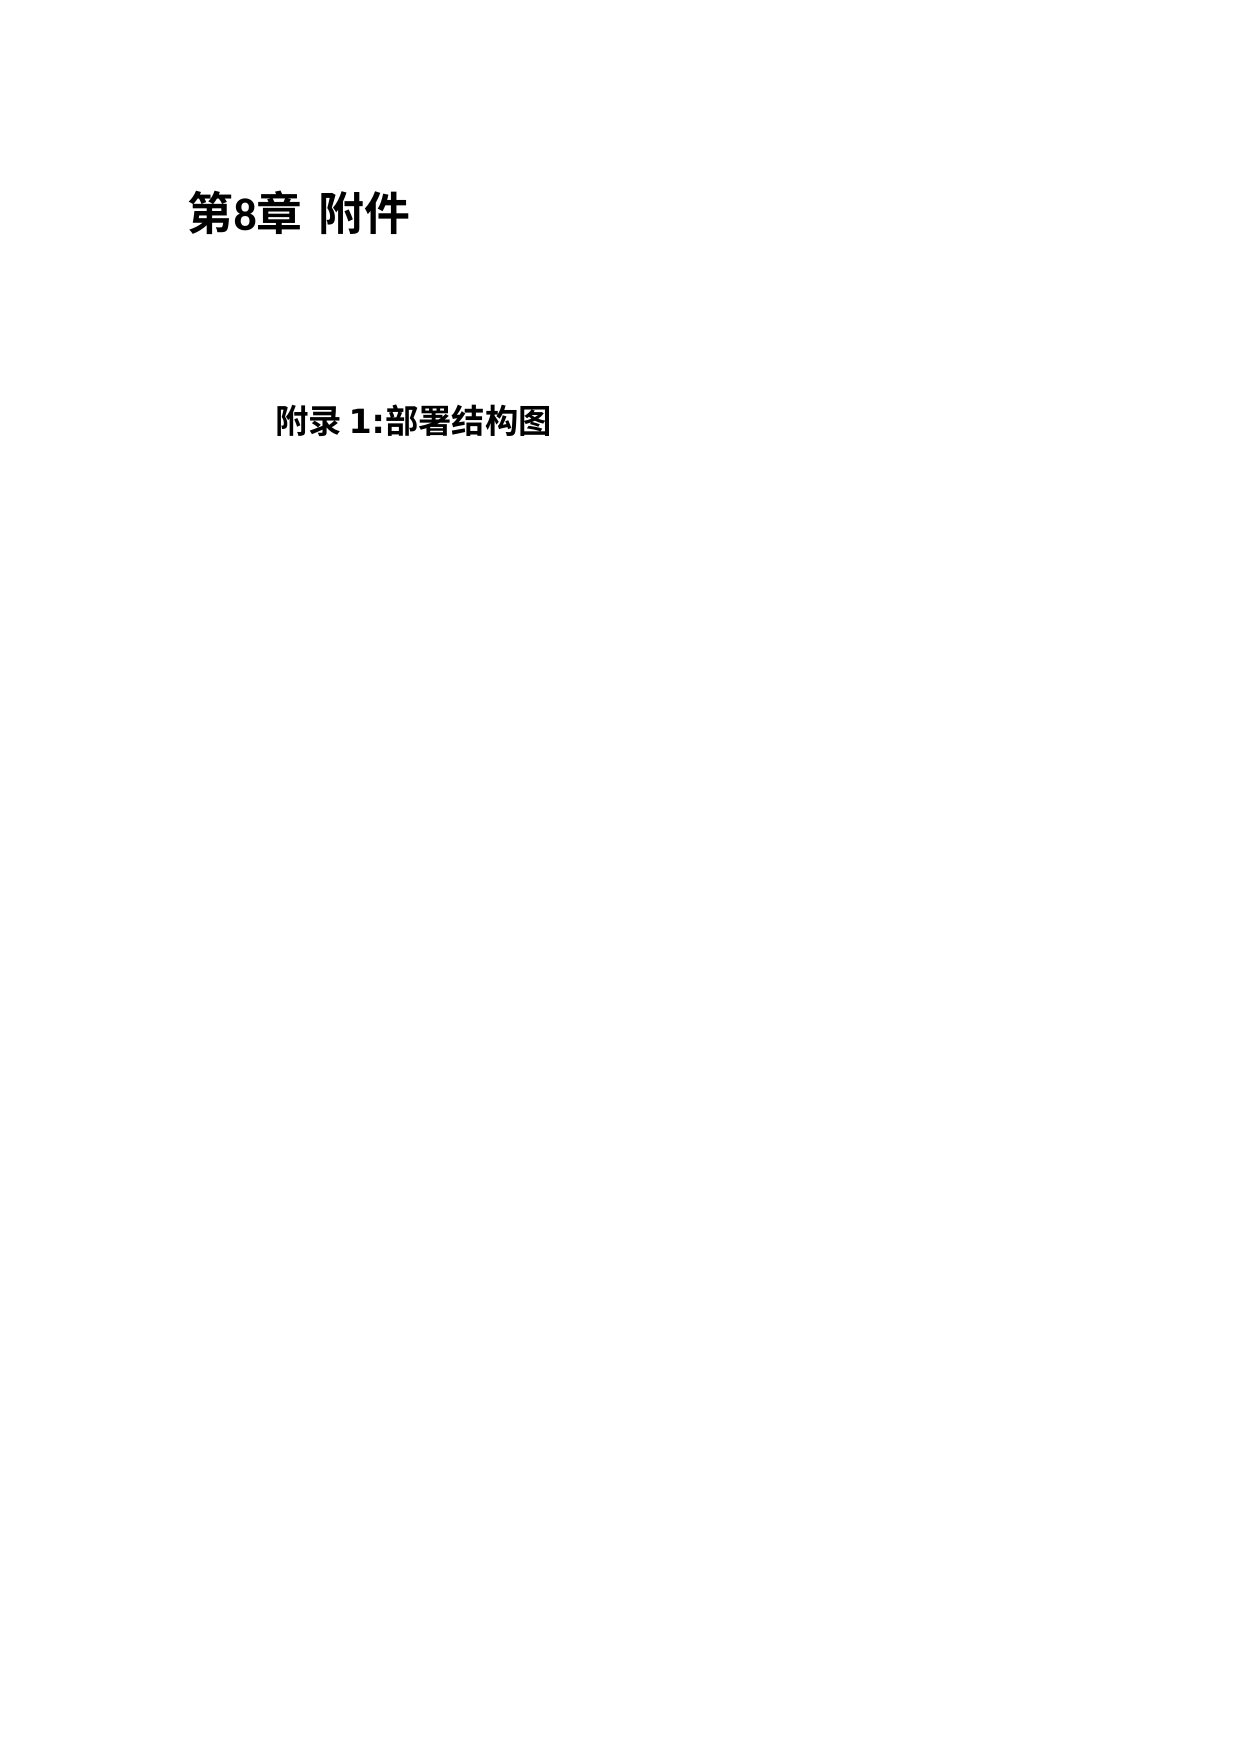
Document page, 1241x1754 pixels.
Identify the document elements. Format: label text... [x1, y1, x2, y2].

subtitle 附录1:部署结构图 [275, 387, 1053, 452]
subtitle 附件 [187, 162, 1053, 259]
